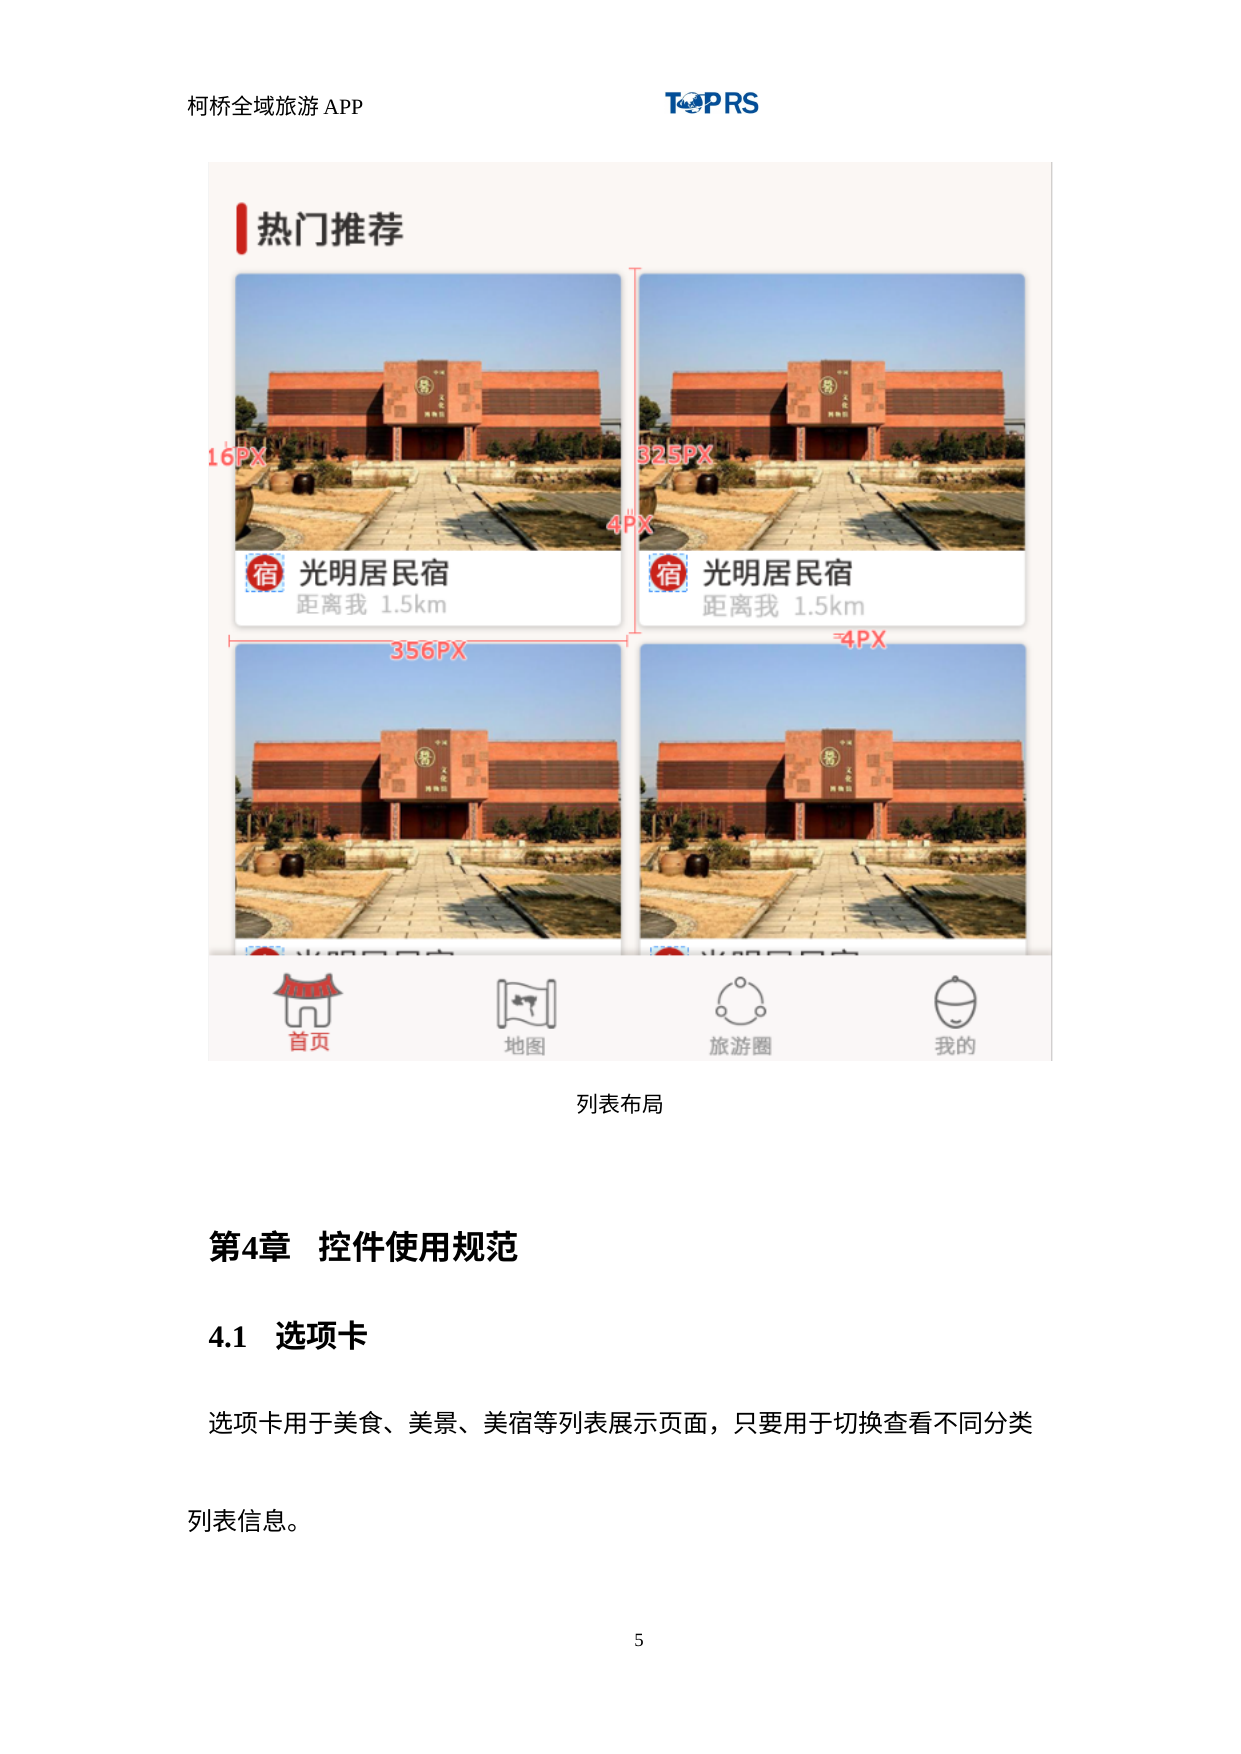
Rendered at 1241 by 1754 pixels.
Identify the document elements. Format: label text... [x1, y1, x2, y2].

subtitle 控件使用规范 [187, 1213, 1053, 1278]
text 选项卡用于美食、美景、美宿等列表展示页面，只要用于切换查看不同分类列表信息。 [187, 1389, 1053, 1552]
subtitle 选项卡 [187, 1302, 1053, 1367]
text 列表布局 [187, 1086, 1053, 1119]
picture [208, 162, 1053, 1061]
picture [664, 91, 759, 114]
